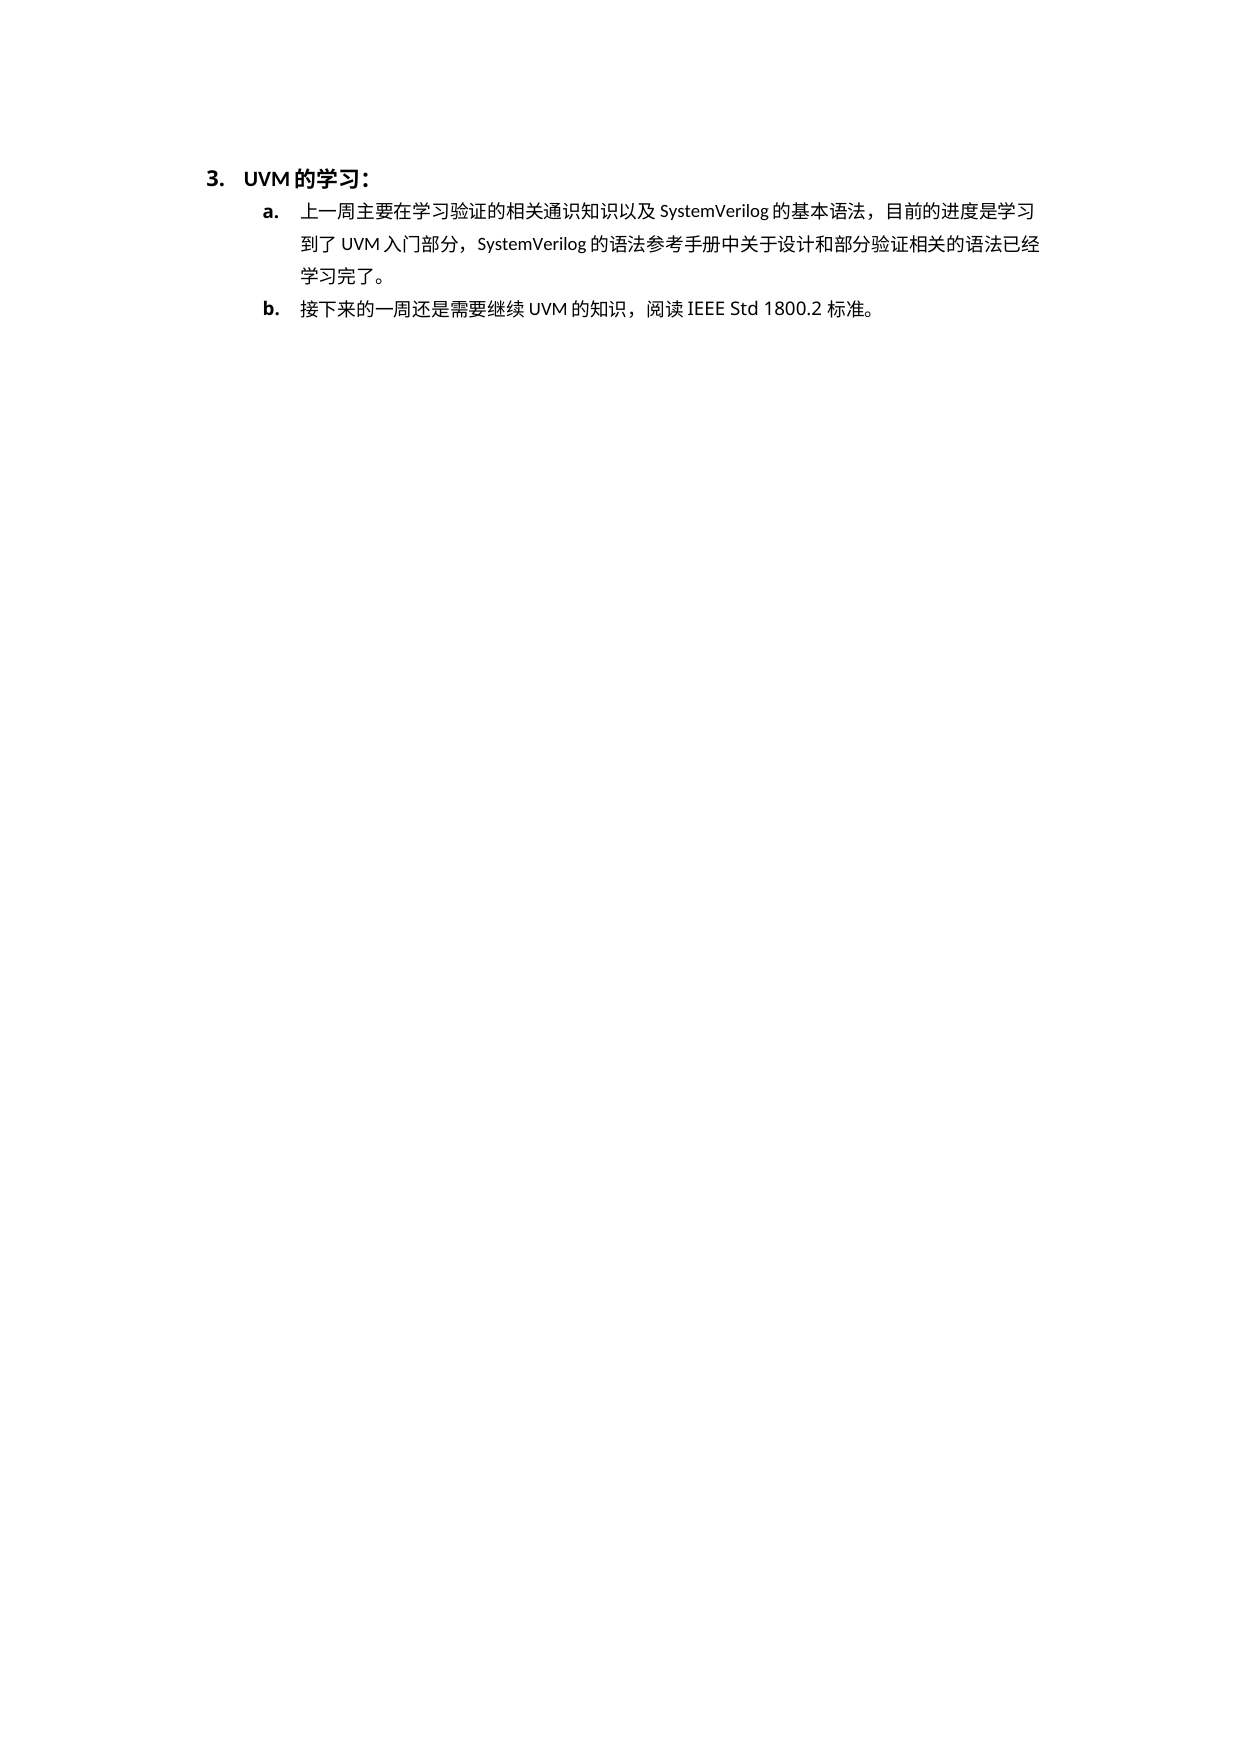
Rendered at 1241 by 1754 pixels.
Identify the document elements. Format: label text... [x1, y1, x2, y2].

list 接下来的一周还是需要继续UVM的知识，阅读IEEE Std 1800.2 标准。 [262, 292, 1053, 324]
list 上一周主要在学习验证的相关通识知识以及SystemVerilog的基本语法，目前的进度是学习到了UVM入门部分，SystemVerilog的语法参考手册中关于设计和部分验证相关的语法已经学习完了。 [262, 194, 1053, 292]
list UVM的学习： [206, 162, 1053, 194]
